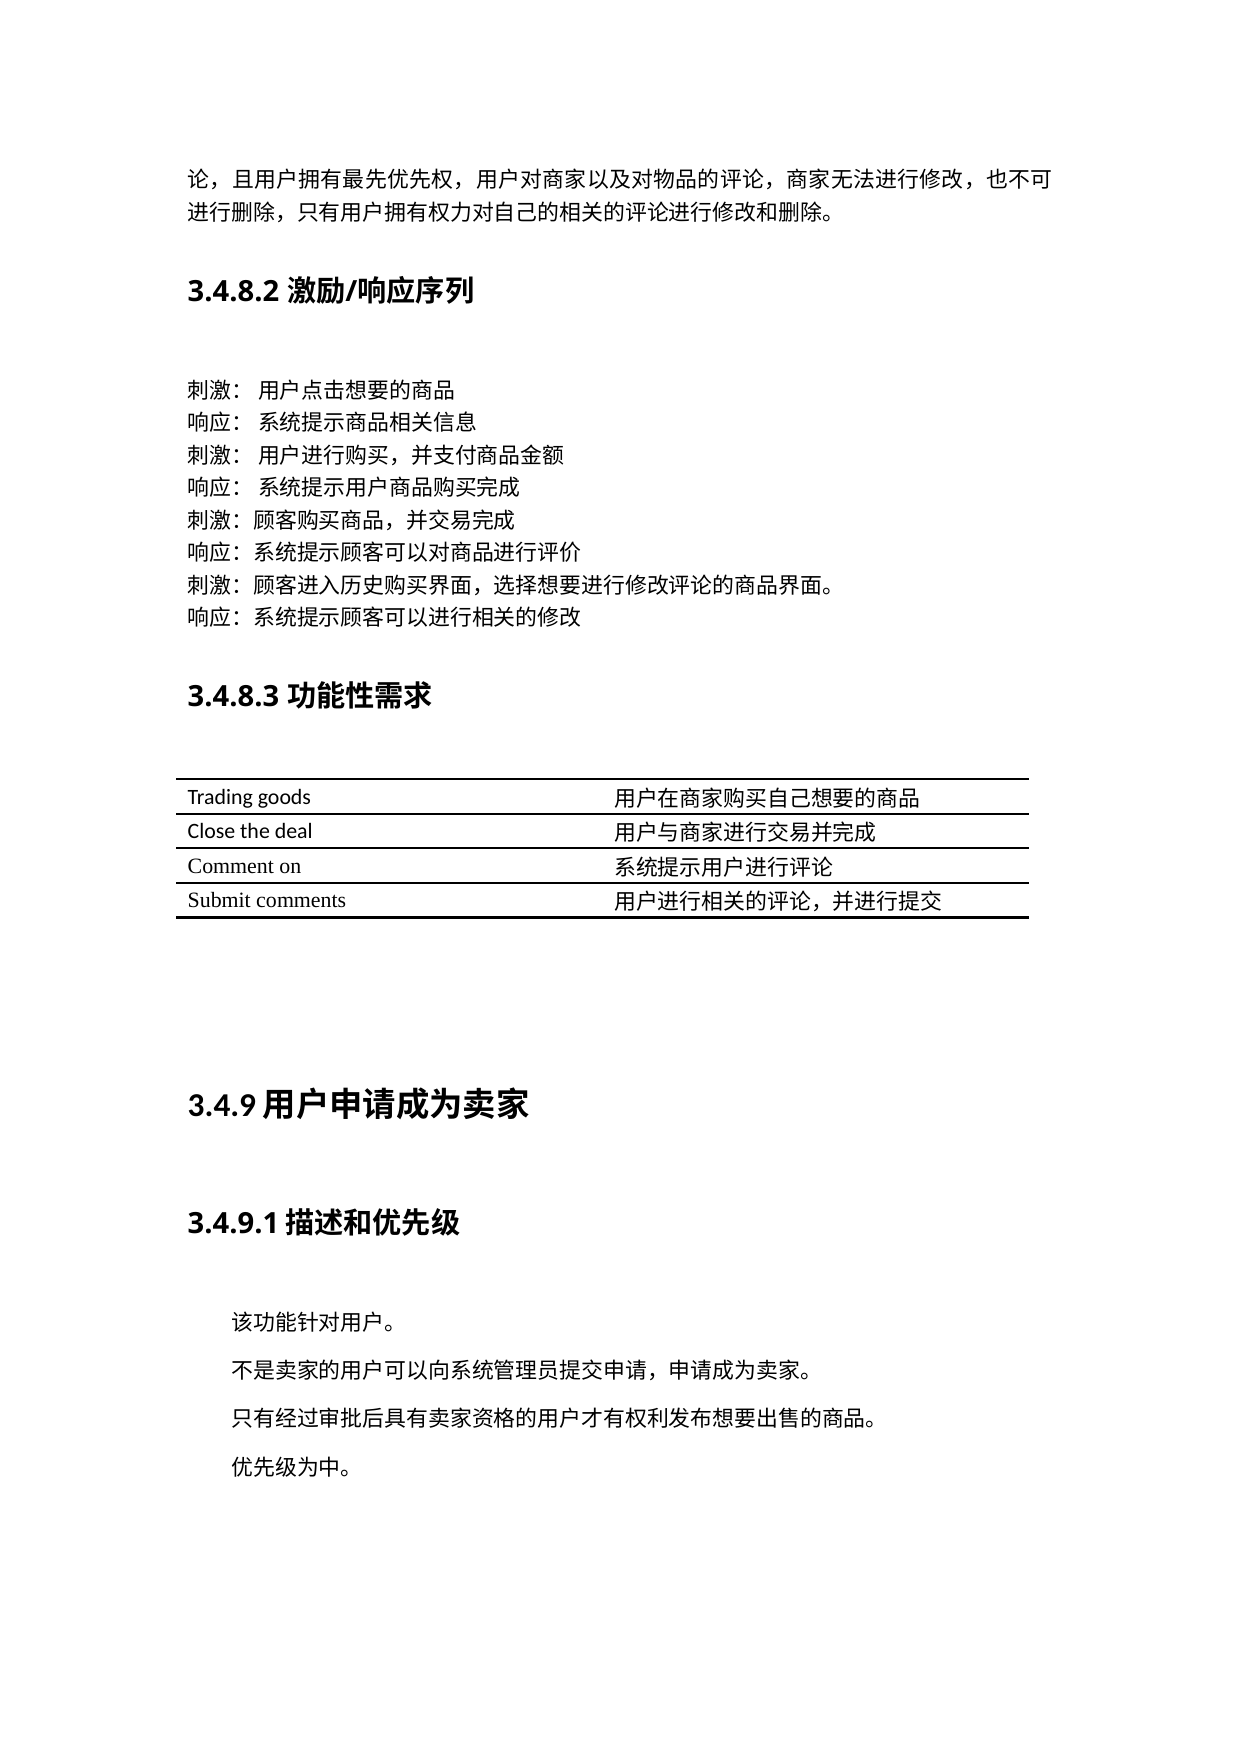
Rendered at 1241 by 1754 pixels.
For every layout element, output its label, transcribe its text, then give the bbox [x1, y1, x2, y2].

text 该功能针对用户。 [187, 1304, 1053, 1337]
subtitle 3.4.9.1描述和优先级 [187, 1188, 1053, 1253]
text 刺激： 用户进行购买，并支付商品金额 [187, 437, 1053, 470]
text 响应：系统提示顾客可以对商品进行评价 [187, 535, 1053, 567]
table_cell Submit comments [176, 884, 603, 916]
table_cell Comment on [176, 849, 603, 882]
table_header Trading goods [176, 780, 603, 813]
text 刺激：顾客购买商品，并交易完成 [187, 502, 1053, 535]
table_header 用户在商家购买自己想要的商品 [603, 780, 1029, 813]
text 不是卖家的用户可以向系统管理员提交申请，申请成为卖家。 [187, 1353, 1053, 1385]
table_cell 用户进行相关的评论，并进行提交 [603, 884, 1029, 916]
text 刺激： 用户点击想要的商品 [187, 372, 1053, 405]
subtitle 3.4.8.3 功能性需求 [187, 662, 1053, 727]
text 刺激：顾客进入历史购买界面，选择想要进行修改评论的商品界面。 [187, 567, 1053, 600]
text 响应： 系统提示用户商品购买完成 [187, 470, 1053, 502]
text 优先级为中。 [187, 1449, 1053, 1482]
text 当用户购买商品后可以对卖家的商品进行评价，用户也可对曾经购买过的商品的评价进行修改。在此活动的过程中，只要交易完成，在用户付款之后，用户即可进行相关的评论，且用户拥有最先优先权，用户对商家以及对物品的评论，商家无法进行修改，也不可进行删除，只有用户拥有权力对自己的相关的评论进行修改和删除。 [187, 162, 1053, 227]
text 响应：系统提示顾客可以进行相关的修改 [187, 600, 1053, 632]
table_cell Close the deal [176, 815, 603, 847]
table_cell 系统提示用户进行评论 [603, 849, 1029, 882]
table_cell 用户与商家进行交易并完成 [603, 815, 1029, 847]
text 只有经过审批后具有卖家资格的用户才有权利发布想要出售的商品。 [187, 1401, 1053, 1433]
text 响应： 系统提示商品相关信息 [187, 405, 1053, 437]
subtitle 3.4.8.2 激励/响应序列 [187, 256, 1053, 321]
